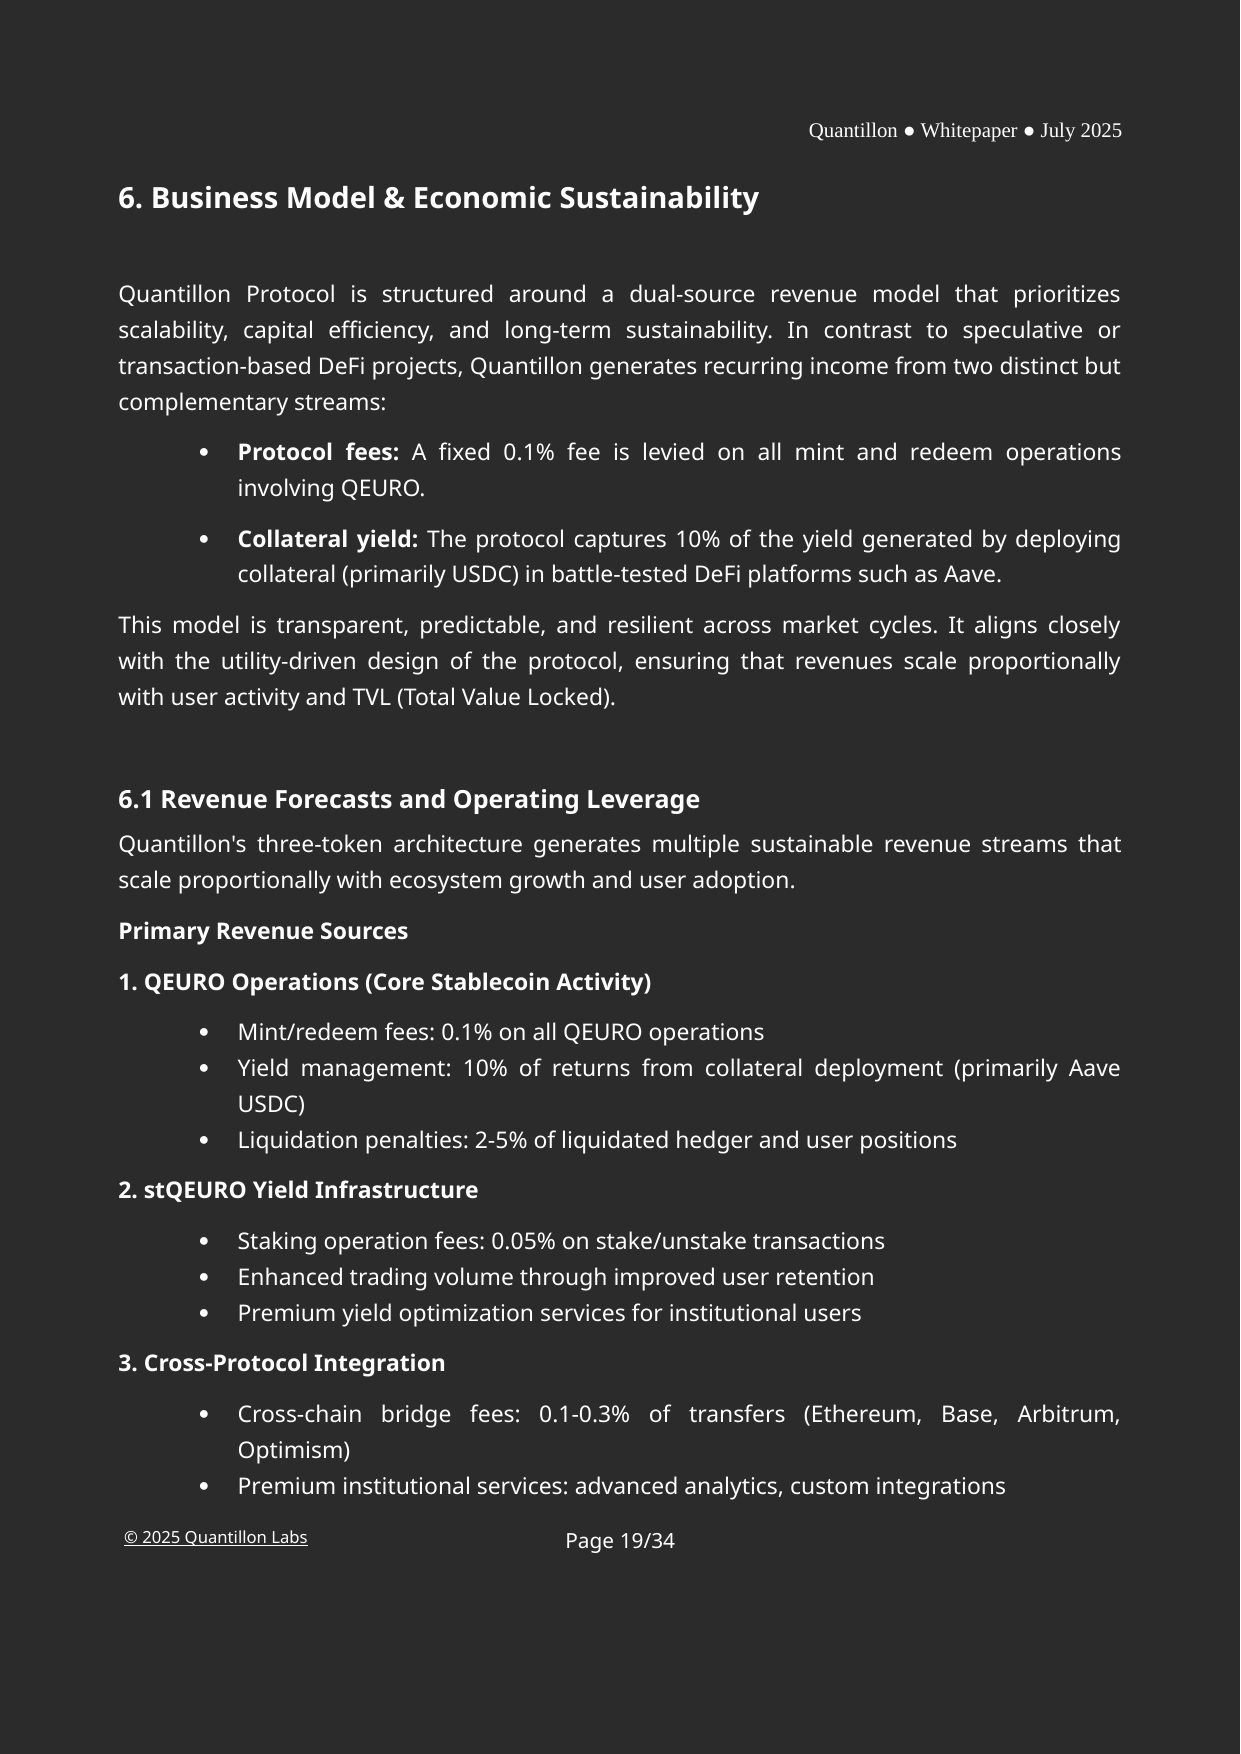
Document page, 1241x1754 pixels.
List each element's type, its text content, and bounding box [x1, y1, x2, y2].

text Quantillon's three-token architecture generates multiple sustainable revenue streams that scale proportionally with ecosystem growth and user adoption. [118, 828, 1122, 896]
list Staking operation fees: 0.05% on stake/unstake transactions [200, 1225, 1122, 1256]
list Yield management: 10% of returns from collateral deployment (primarily Aave USDC) [200, 1052, 1122, 1119]
subtitle 6.1 Revenue Forecasts and Operating Leverage [118, 782, 1122, 816]
text Primary Revenue Sources [118, 915, 1122, 946]
list Mint/redeem fees: 0.1% on all QEURO operations [200, 1016, 1122, 1047]
list Premium institutional services: advanced analytics, custom integrations [200, 1469, 1122, 1501]
list Enhanced trading volume through improved user retention [200, 1261, 1122, 1292]
text Quantillon Protocol is structured around a dual-source revenue model that prioritizes scalability, capital efficiency, and long-term sustainability. In contrast to speculative or transaction-based DeFi projects, Quantillon generates recurring income from two distinct but complementary streams: [118, 278, 1122, 417]
text 1. QEURO Operations (Core Stablecoin Activity) [118, 965, 1122, 997]
list Liquidation penalties: 2-5% of liquidated hedger and user positions [200, 1124, 1122, 1155]
text This model is transparent, predictable, and resilient across market cycles. It aligns closely with the utility-driven design of the protocol, ensuring that revenues scale proportionally with user activity and TVL (Total Value Locked). [118, 609, 1122, 712]
list Cross-chain bridge fees: 0.1-0.3% of transfers (Ethereum, Base, Arbitrum, Optimism) [200, 1398, 1122, 1465]
list Collateral yield: The protocol captures 10% of the yield generated by deploying collateral (primarily USDC) in battle-tested DeFi platforms such as Aave. [200, 522, 1122, 590]
list Premium yield optimization services for institutional users [200, 1297, 1122, 1328]
text 2. stQEURO Yield Infrastructure [118, 1174, 1122, 1206]
text 3. Cross-Protocol Integration [118, 1347, 1122, 1378]
subtitle 6. Business Model & Economic Sustainability [118, 177, 1122, 217]
list Protocol fees: A fixed 0.1% fee is levied on all mint and redeem operations involving QEURO. [200, 436, 1122, 503]
